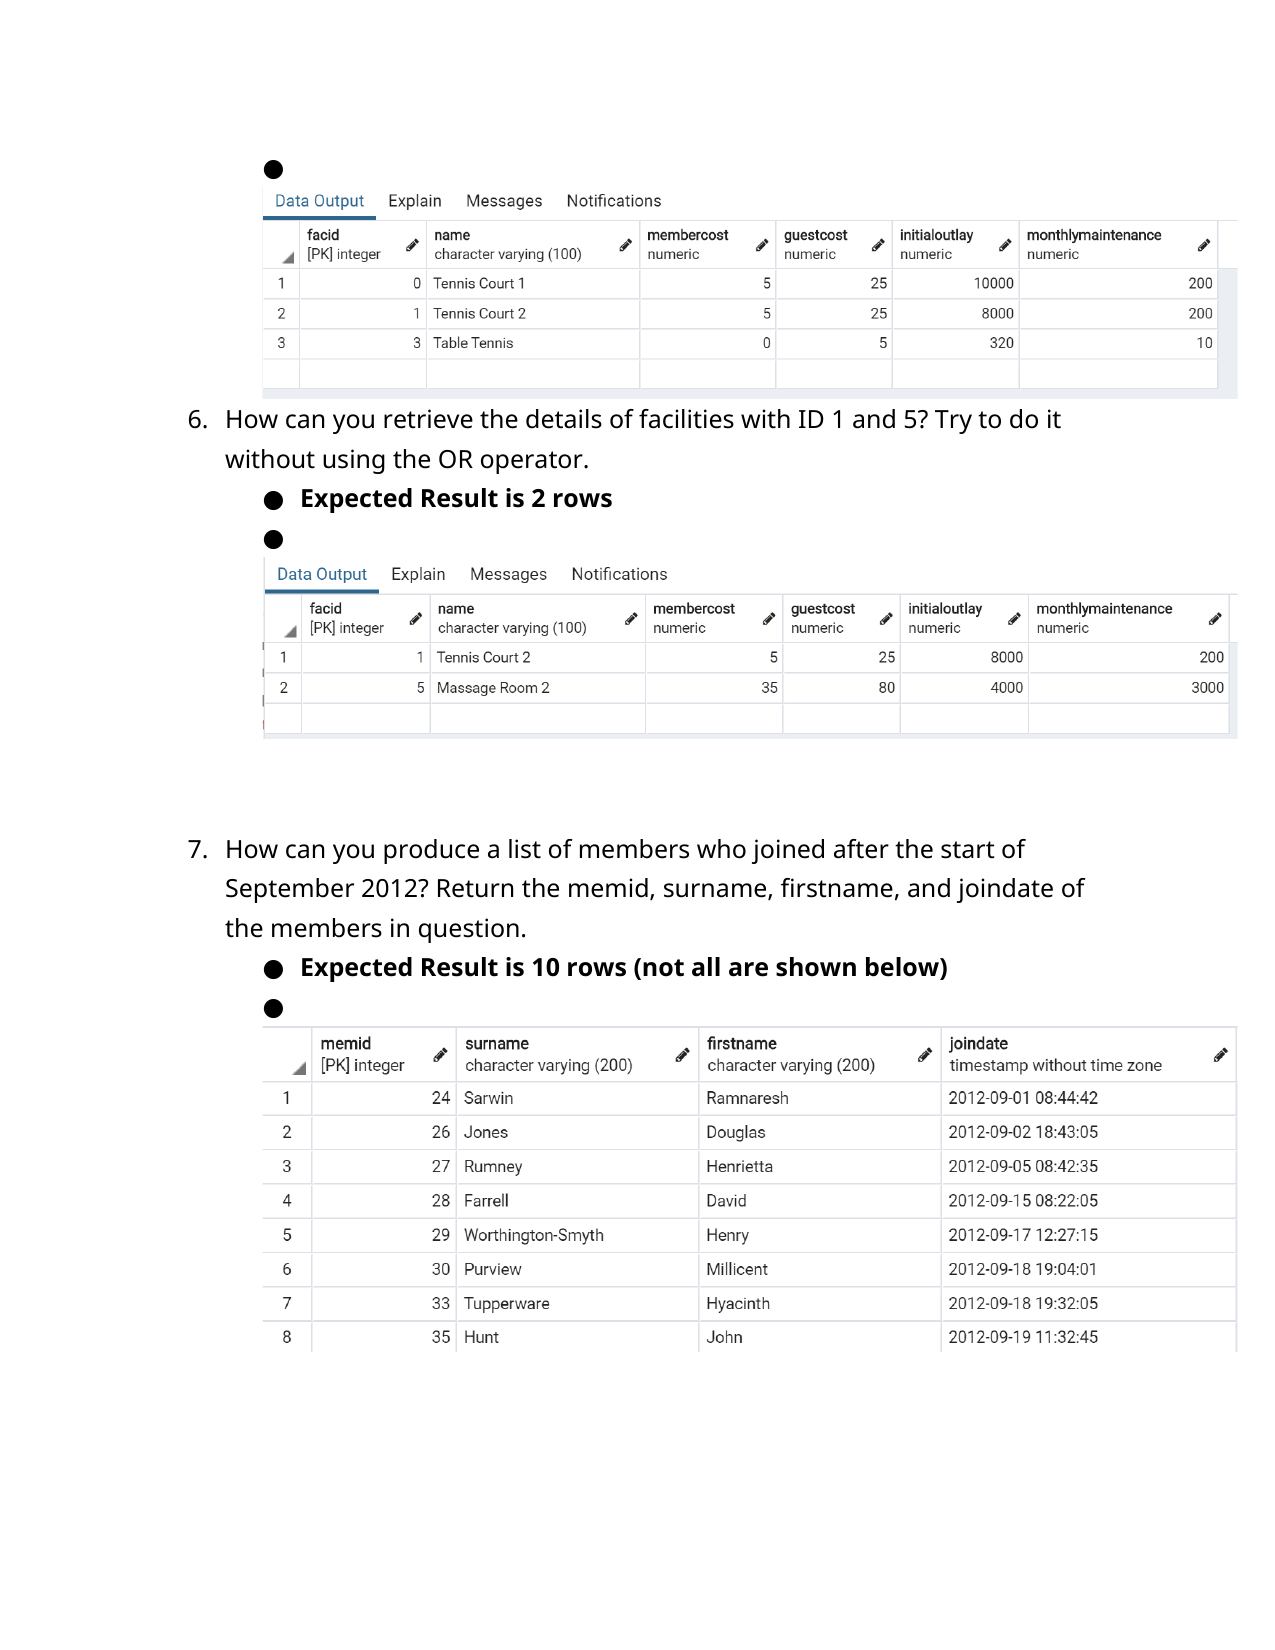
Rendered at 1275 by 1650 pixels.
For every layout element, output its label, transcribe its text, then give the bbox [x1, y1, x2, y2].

list How can you retrieve the details of facilities with ID 1 and 5? Try to do it without using the OR operator. [187, 402, 1125, 475]
list Expected Result is 2 rows [262, 481, 1125, 514]
picture [262, 1026, 1238, 1352]
list How can you produce a list of members who joined after the start of September 2012? Return the memid, surname, firstname, and joindate of the members in question. [187, 832, 1125, 944]
picture [262, 557, 1238, 739]
list Expected Result is 10 rows (not all are shown below) [262, 949, 1125, 983]
picture [262, 187, 1238, 399]
